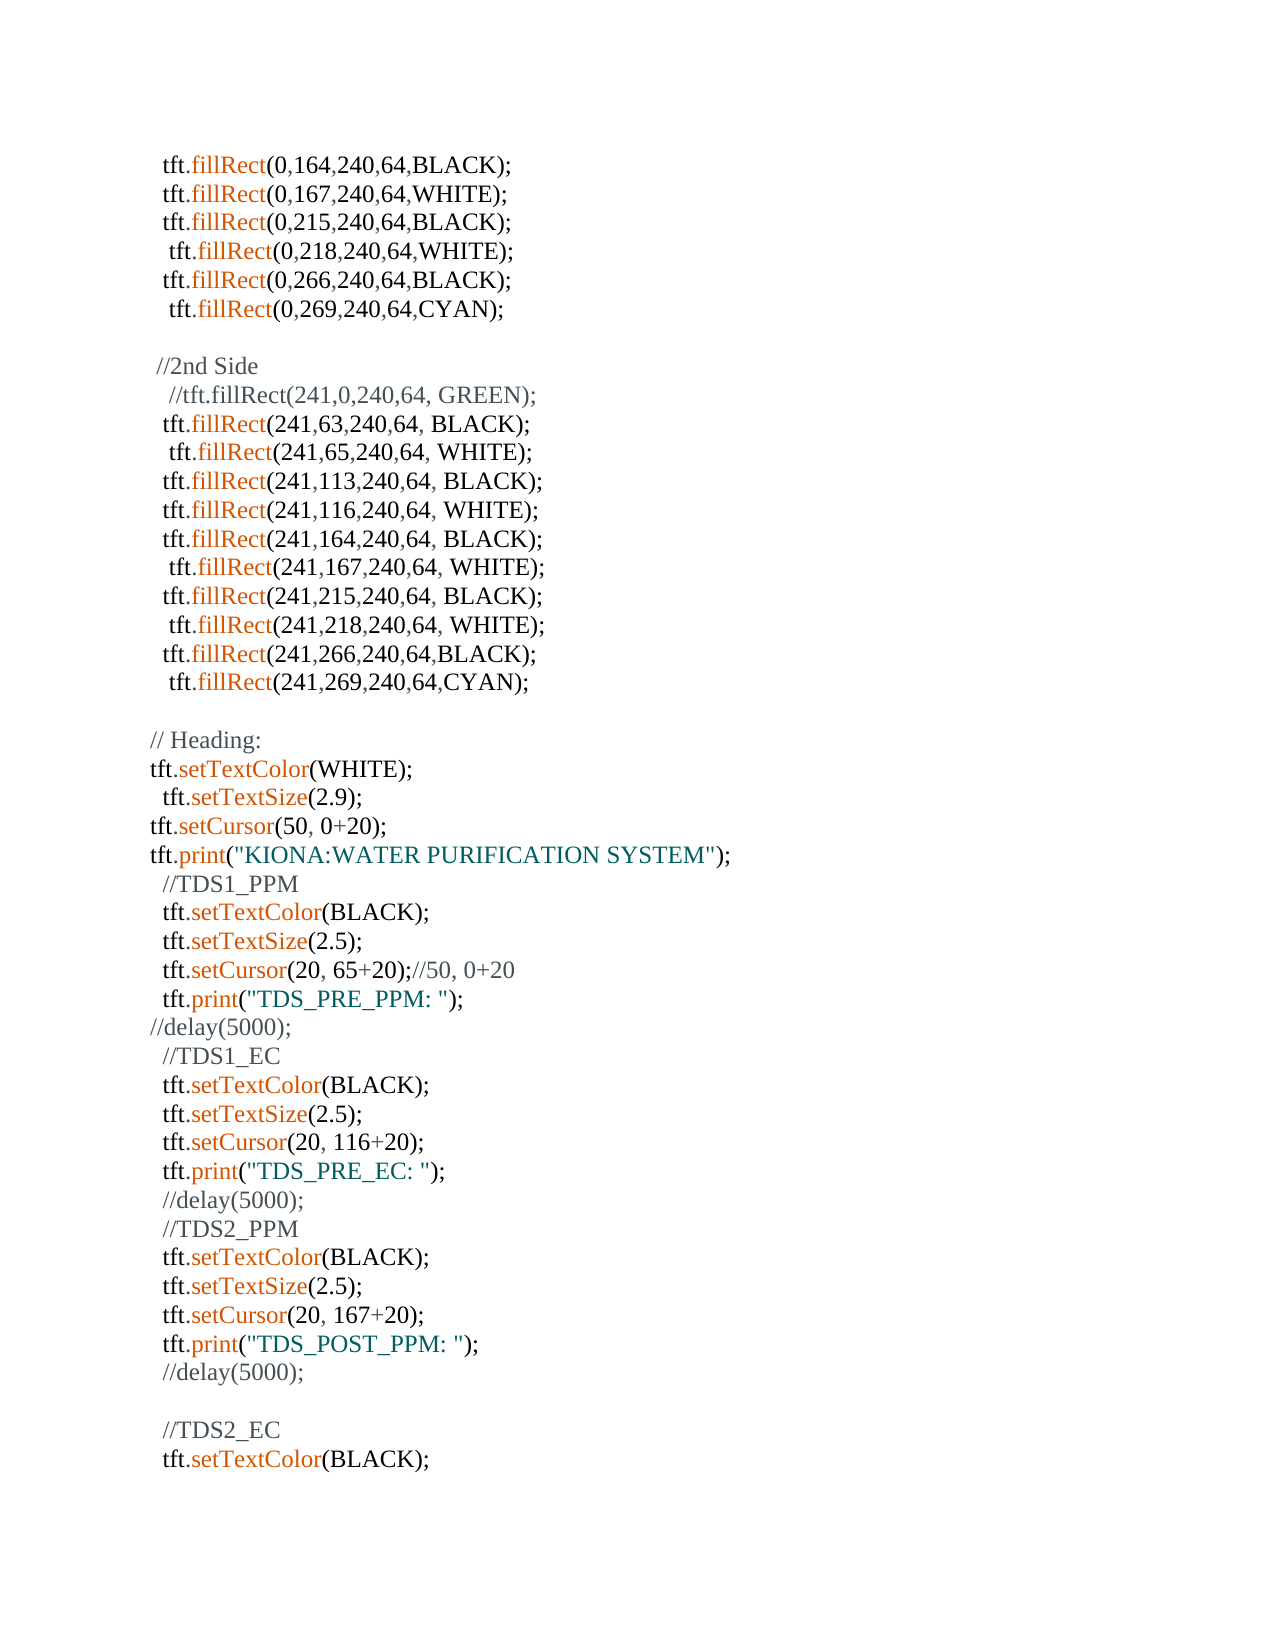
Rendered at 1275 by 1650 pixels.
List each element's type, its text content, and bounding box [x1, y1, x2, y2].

text tft.print("TDS_POST_PPM: "); [150, 1329, 1125, 1357]
text tft.fillRect(0,164,240,64,BLACK); [150, 150, 1125, 179]
text //TDS2_PPM [150, 1214, 1125, 1242]
text //TDS2_EC [150, 1415, 1125, 1444]
text //TDS1_PPM [150, 869, 1125, 897]
text // Heading: [150, 725, 1125, 754]
text tft.setTextSize(2.9); [150, 782, 1125, 811]
text tft.fillRect(0,167,240,64,WHITE); [150, 179, 1125, 207]
text tft.fillRect(0,266,240,64,BLACK); [150, 265, 1125, 294]
text tft.fillRect(241,215,240,64, BLACK); [150, 581, 1125, 610]
text tft.fillRect(241,269,240,64,CYAN); [150, 667, 1125, 696]
text //TDS1_EC [150, 1041, 1125, 1070]
text tft.fillRect(241,167,240,64, WHITE); [150, 552, 1125, 581]
text tft.setTextColor(BLACK); [150, 1444, 1125, 1472]
text //delay(5000); [150, 1357, 1125, 1386]
text tft.setCursor(20, 116+20); [150, 1127, 1125, 1156]
text tft.fillRect(241,63,240,64, BLACK); [150, 409, 1125, 437]
text tft.fillRect(0,269,240,64,CYAN); [150, 294, 1125, 322]
text tft.fillRect(241,116,240,64, WHITE); [150, 495, 1125, 524]
text tft.setTextColor(WHITE); [150, 754, 1125, 782]
text tft.fillRect(241,266,240,64,BLACK); [150, 639, 1125, 667]
text tft.setTextSize(2.5); [150, 1271, 1125, 1300]
text tft.fillRect(0,215,240,64,BLACK); [150, 207, 1125, 236]
text tft.setTextColor(BLACK); [150, 1242, 1125, 1271]
text tft.setCursor(50, 0+20); [150, 811, 1125, 840]
text //tft.fillRect(241,0,240,64, GREEN); [150, 380, 1125, 409]
text //2nd Side [150, 351, 1125, 380]
text tft.setTextSize(2.5); [150, 1099, 1125, 1127]
text tft.setTextSize(2.5); [150, 926, 1125, 955]
text tft.setCursor(20, 167+20); [150, 1300, 1125, 1329]
text tft.print("KIONA:WATER PURIFICATION SYSTEM"); [150, 840, 1125, 869]
text tft.fillRect(241,113,240,64, BLACK); [150, 466, 1125, 495]
text tft.fillRect(0,218,240,64,WHITE); [150, 236, 1125, 265]
text tft.print("TDS_PRE_EC: "); [150, 1156, 1125, 1185]
text tft.fillRect(241,218,240,64, WHITE); [150, 610, 1125, 639]
text tft.setTextColor(BLACK); [150, 897, 1125, 926]
text tft.fillRect(241,65,240,64, WHITE); [150, 437, 1125, 466]
text tft.fillRect(241,164,240,64, BLACK); [150, 524, 1125, 552]
text tft.print("TDS_PRE_PPM: "); [150, 984, 1125, 1012]
text tft.setCursor(20, 65+20);//50, 0+20 [150, 955, 1125, 984]
text //delay(5000); [150, 1012, 1125, 1041]
text //delay(5000); [150, 1185, 1125, 1214]
text tft.setTextColor(BLACK); [150, 1070, 1125, 1099]
